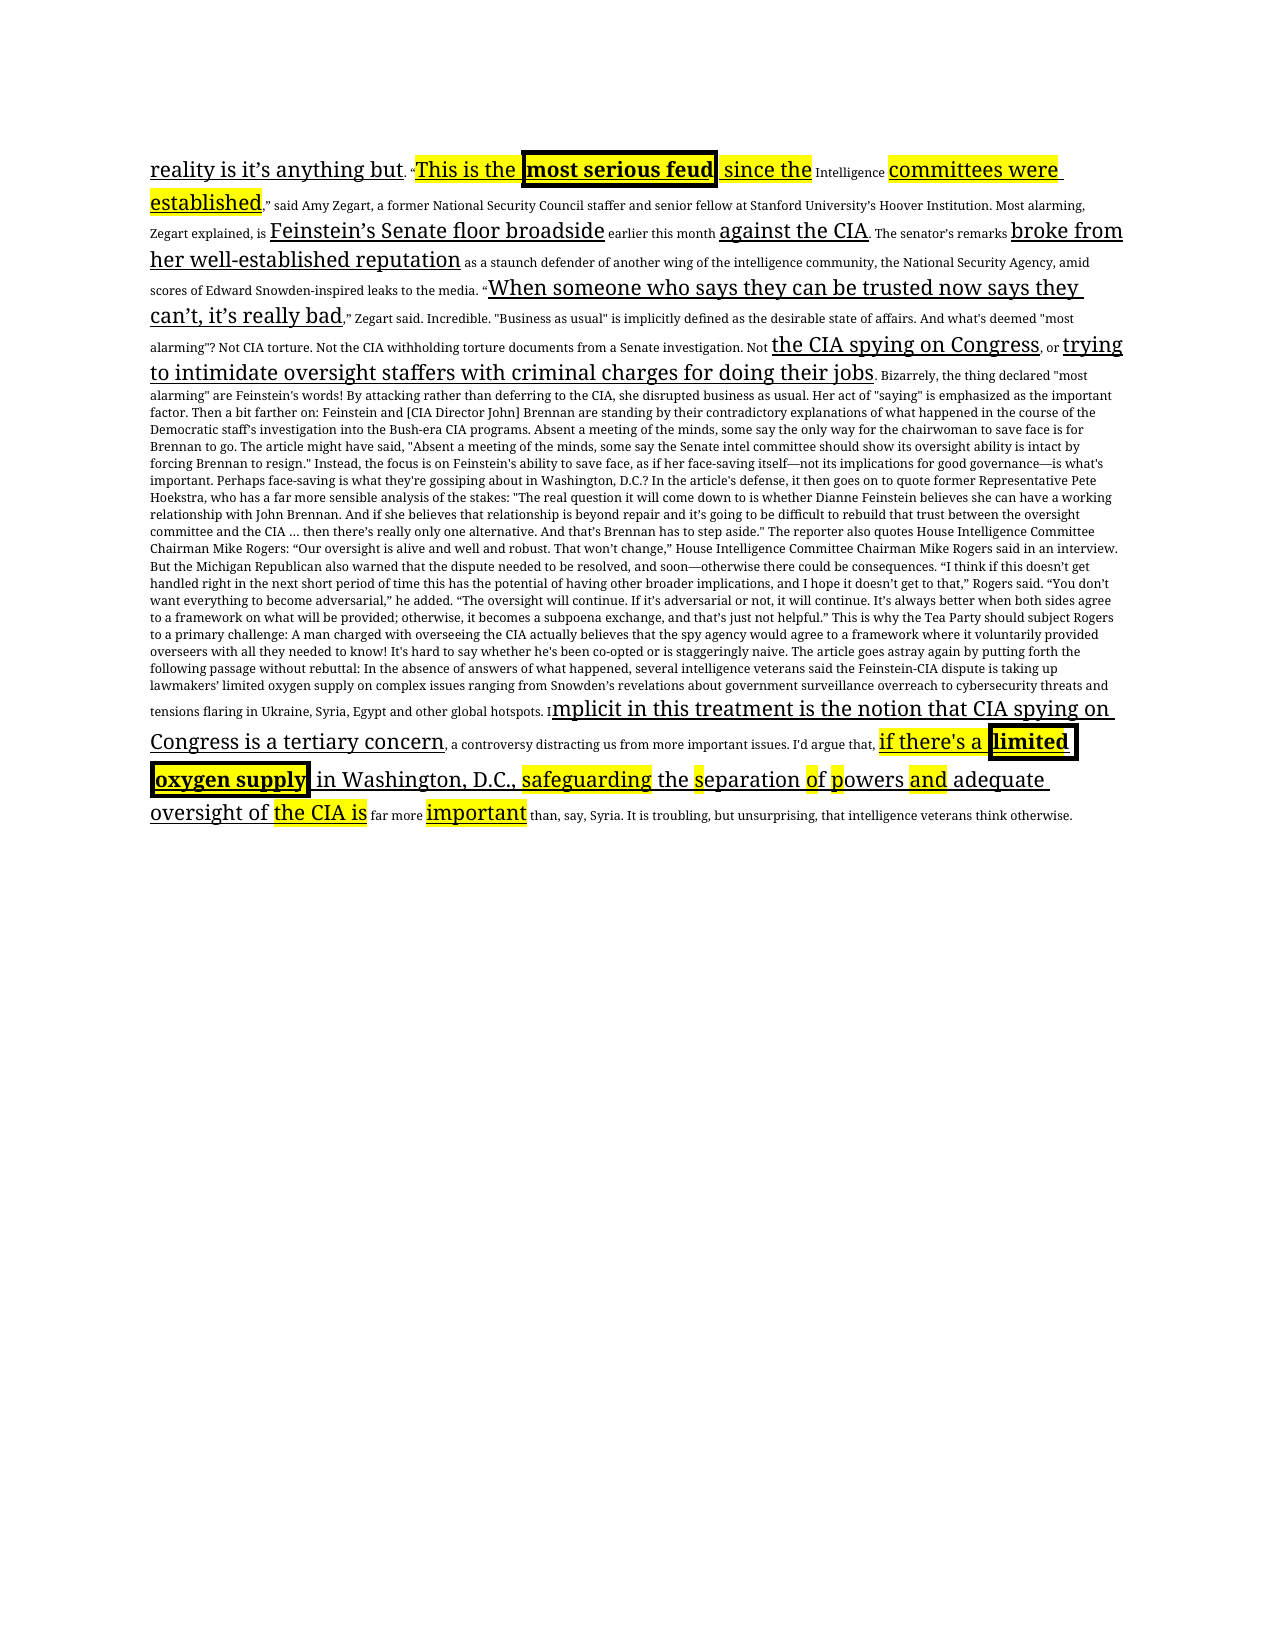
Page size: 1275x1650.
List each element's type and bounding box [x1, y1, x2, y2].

text [150, 150, 1125, 827]
